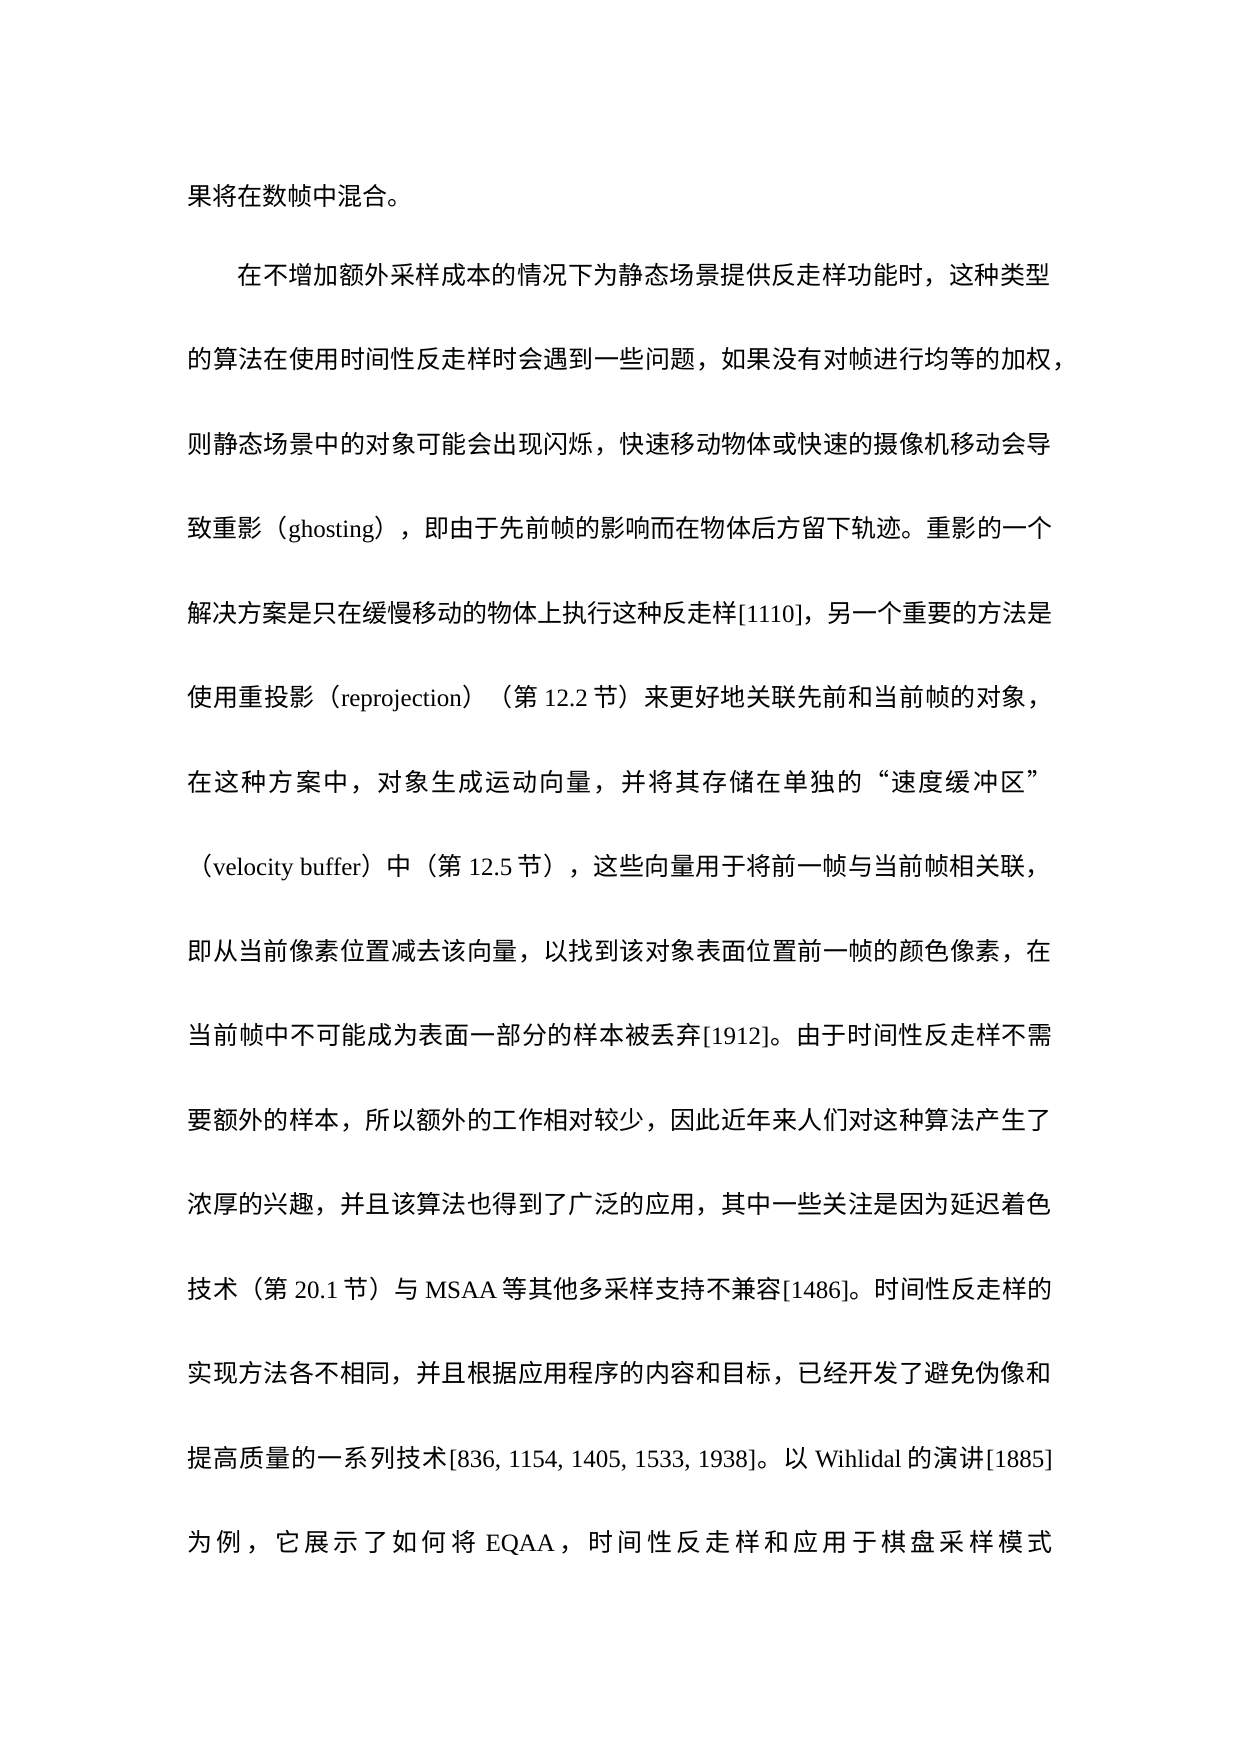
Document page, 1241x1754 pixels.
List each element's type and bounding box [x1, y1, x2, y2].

text [187, 241, 1053, 1573]
text [187, 162, 1053, 227]
